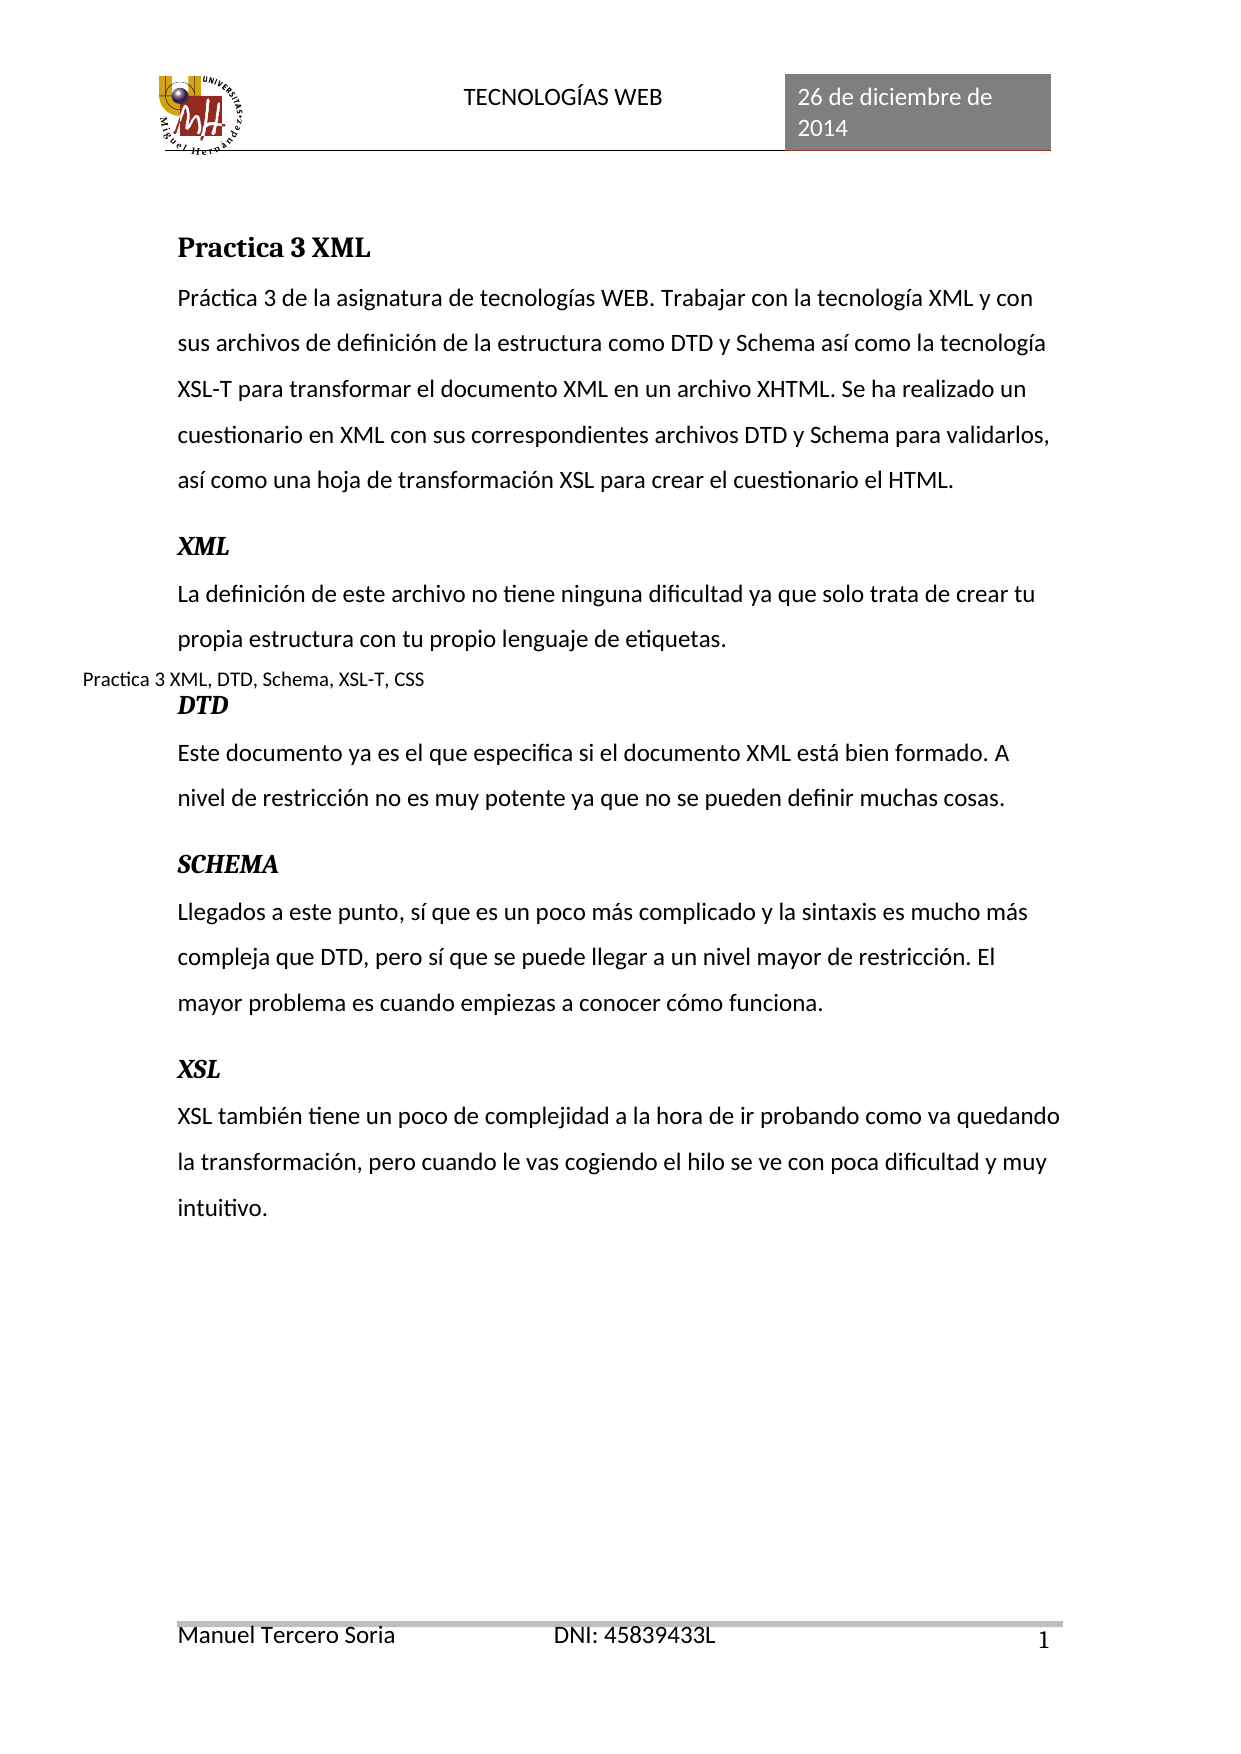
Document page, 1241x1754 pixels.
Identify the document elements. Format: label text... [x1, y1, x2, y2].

text Llegados a este punto, sí que es un poco más complicado y la sintaxis es mucho más compleja que DTD, pero sí que se puede llegar a un nivel mayor de restricción. El mayor problema es cuando empiezas a conocer cómo funciona. [177, 896, 1063, 1018]
subtitle XML [177, 531, 1063, 562]
text Práctica 3 de la asignatura de tecnologías WEB. Trabajar con la tecnología XML y con sus archivos de definición de la estructura como DTD y Schema así como la tecnología XSL-T para transformar el documento XML en un archivo XHTML. Se ha realizado un cuestionario en XML con sus correspondientes archivos DTD y Schema para validarlos, así como una hoja de transformación XSL para crear el cuestionario el HTML. [177, 282, 1063, 495]
text XSL también tiene un poco de complejidad a la hora de ir probando como va quedando la transformación, pero cuando le vas cogiendo el hilo se ve con poca dificultad y muy intuitivo. [177, 1100, 1063, 1222]
text La definición de este archivo no tiene ninguna dificultad ya que solo trata de crear tu propia estructura con tu propio lenguaje de etiquetas. [177, 578, 1063, 654]
text Este documento ya es el que especifica si el documento XML está bien formado. A nivel de restricción no es muy potente ya que no se pueden definir muchas cosas. [177, 737, 1063, 813]
subtitle SCHEMA [177, 849, 1063, 880]
picture [157, 73, 244, 157]
subtitle DTD [177, 690, 1063, 721]
subtitle XSL [177, 1054, 1063, 1085]
subtitle Practica 3 XML [177, 231, 1063, 265]
